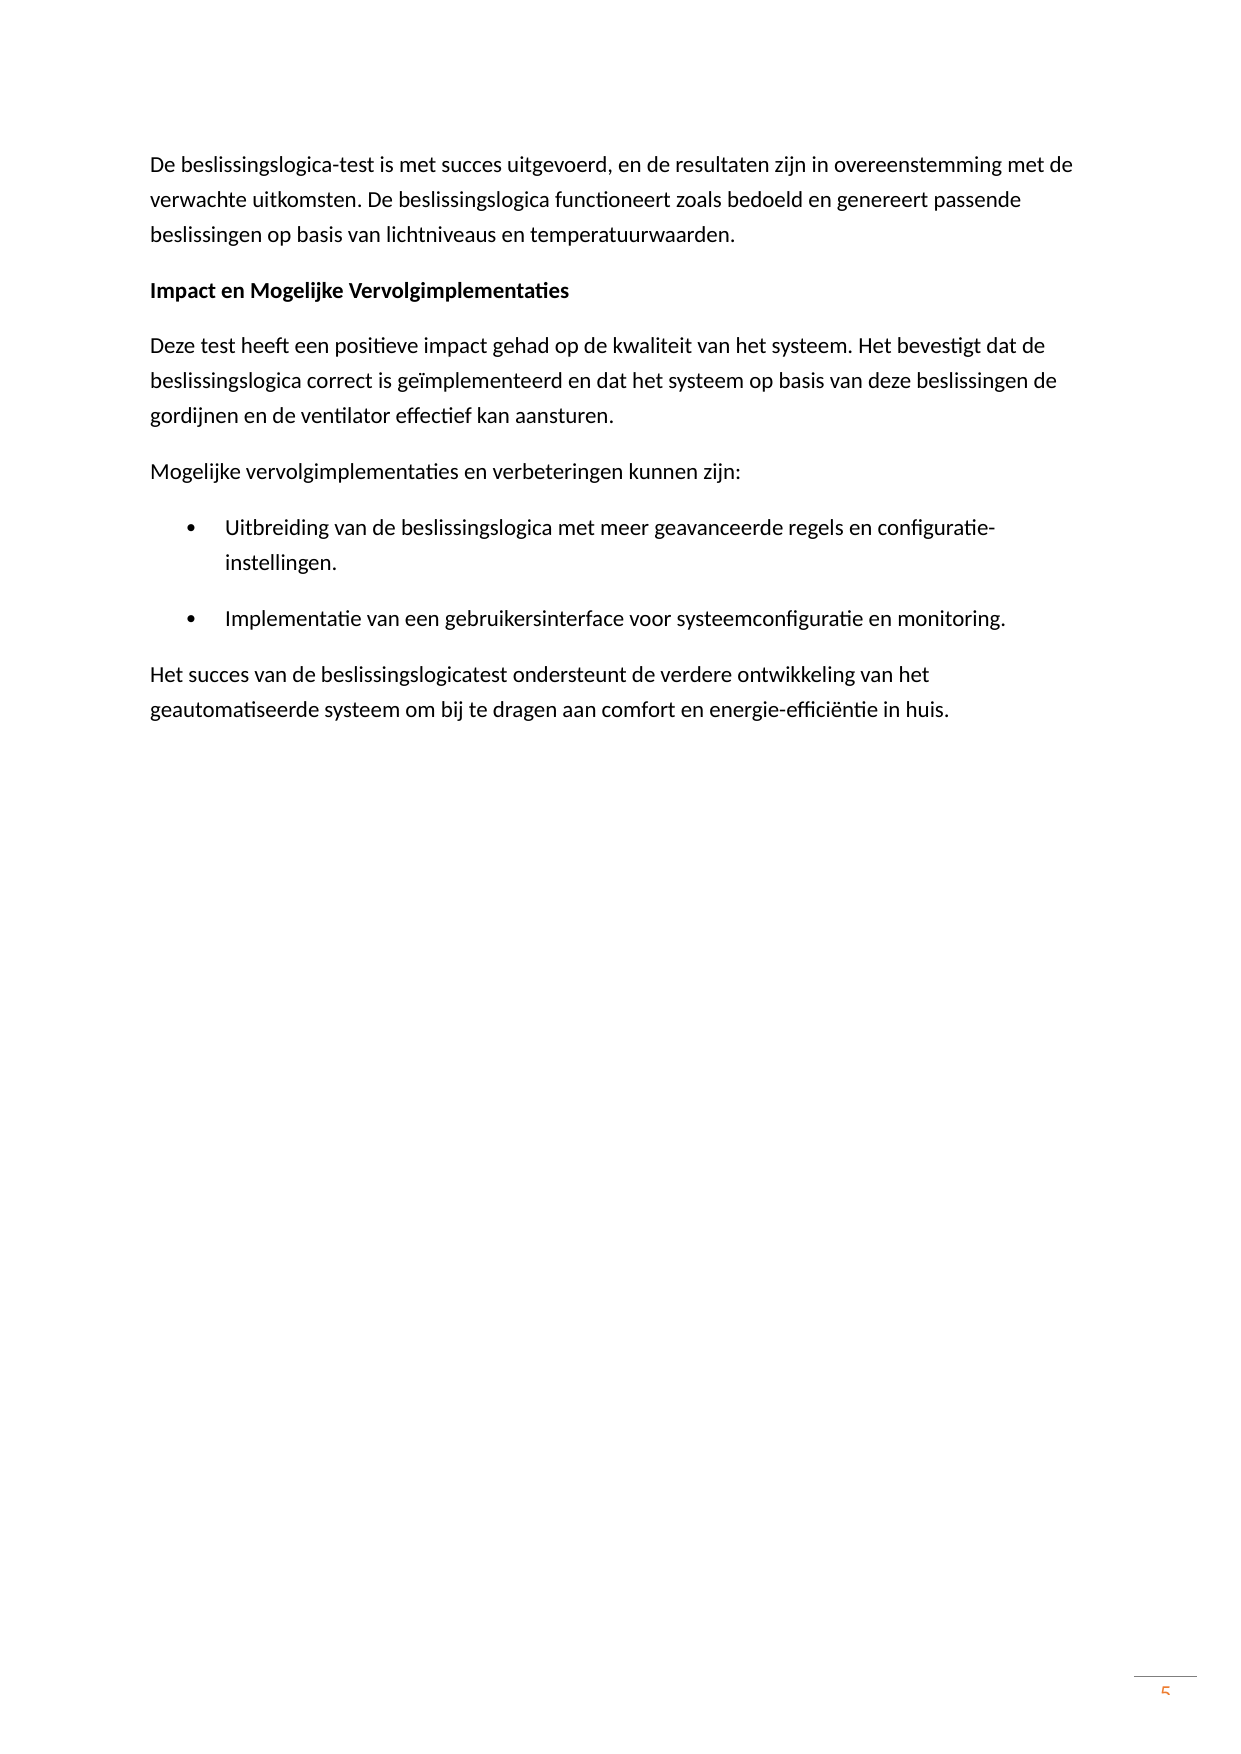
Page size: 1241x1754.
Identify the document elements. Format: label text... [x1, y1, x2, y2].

text De beslissingslogica-test is met succes uitgevoerd, en de resultaten zijn in overeenstemming met de verwachte uitkomsten. De beslissingslogica functioneert zoals bedoeld en genereert passende beslissingen op basis van lichtniveaus en temperatuurwaarden. [150, 150, 1090, 248]
text Deze test heeft een positieve impact gehad op de kwaliteit van het systeem. Het bevestigt dat de beslissingslogica correct is geïmplementeerd en dat het systeem op basis van deze beslissingen de gordijnen en de ventilator effectief kan aansturen. [150, 332, 1090, 430]
text Mogelijke vervolgimplementaties en verbeteringen kunnen zijn: [150, 457, 1090, 486]
list Uitbreiding van de beslissingslogica met meer geavanceerde regels en configuratie-instellingen. [187, 513, 1090, 576]
text Het succes van de beslissingslogicatest ondersteunt de verdere ontwikkeling van het geautomatiseerde systeem om bij te dragen aan comfort en energie-efficiëntie in huis. [150, 660, 1090, 723]
text Impact en Mogelijke Vervolgimplementaties [150, 276, 1090, 304]
list Implementatie van een gebruikersinterface voor systeemconfiguratie en monitoring. [187, 604, 1090, 632]
